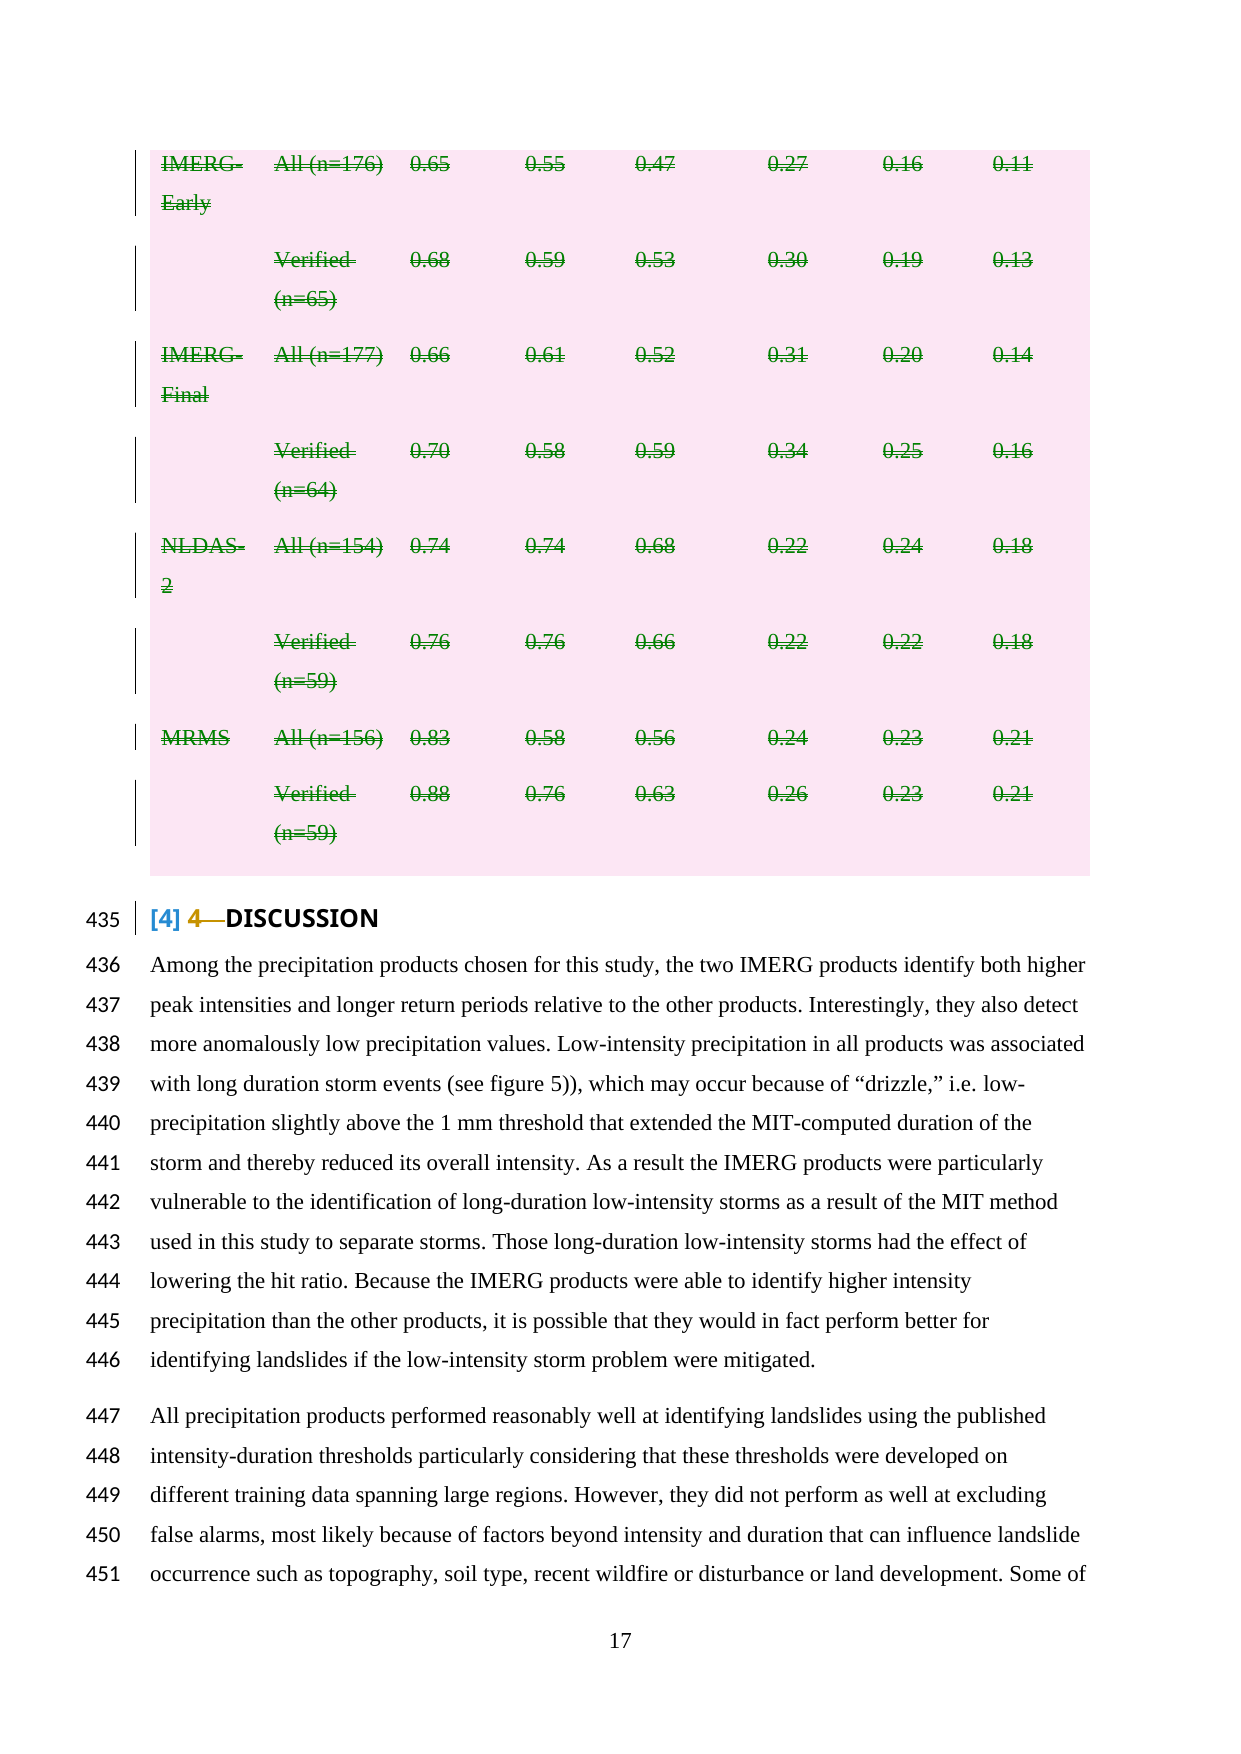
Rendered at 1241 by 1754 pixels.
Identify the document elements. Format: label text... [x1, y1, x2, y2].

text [150, 1402, 1090, 1587]
text Among the precipitation products chosen for this study, the two IMERG products identify both higher peak intensities and longer return periods relative to the other products. Interestingly, they also detect more anomalously low precipitation values. Low-intensity precipitation in all products was associated with long duration storm events (see figure 5)), which may occur because of “drizzle,” i.e. low-precipitation slightly above the 1 mm threshold that extended the MIT-computed duration of the storm and thereby reduced its overall intensity. As a result the IMERG products were particularly vulnerable to the identification of long-duration low-intensity storms as a result of the MIT method used in this study to separate storms. Those long-duration low-intensity storms had the effect of lowering the hit ratio. Because the IMERG products were able to identify higher intensity precipitation than the other products, it is possible that they would in fact perform better for identifying landslides if the low-intensity storm problem were mitigated. [150, 952, 1090, 1373]
subtitle Discussion [150, 901, 1090, 934]
